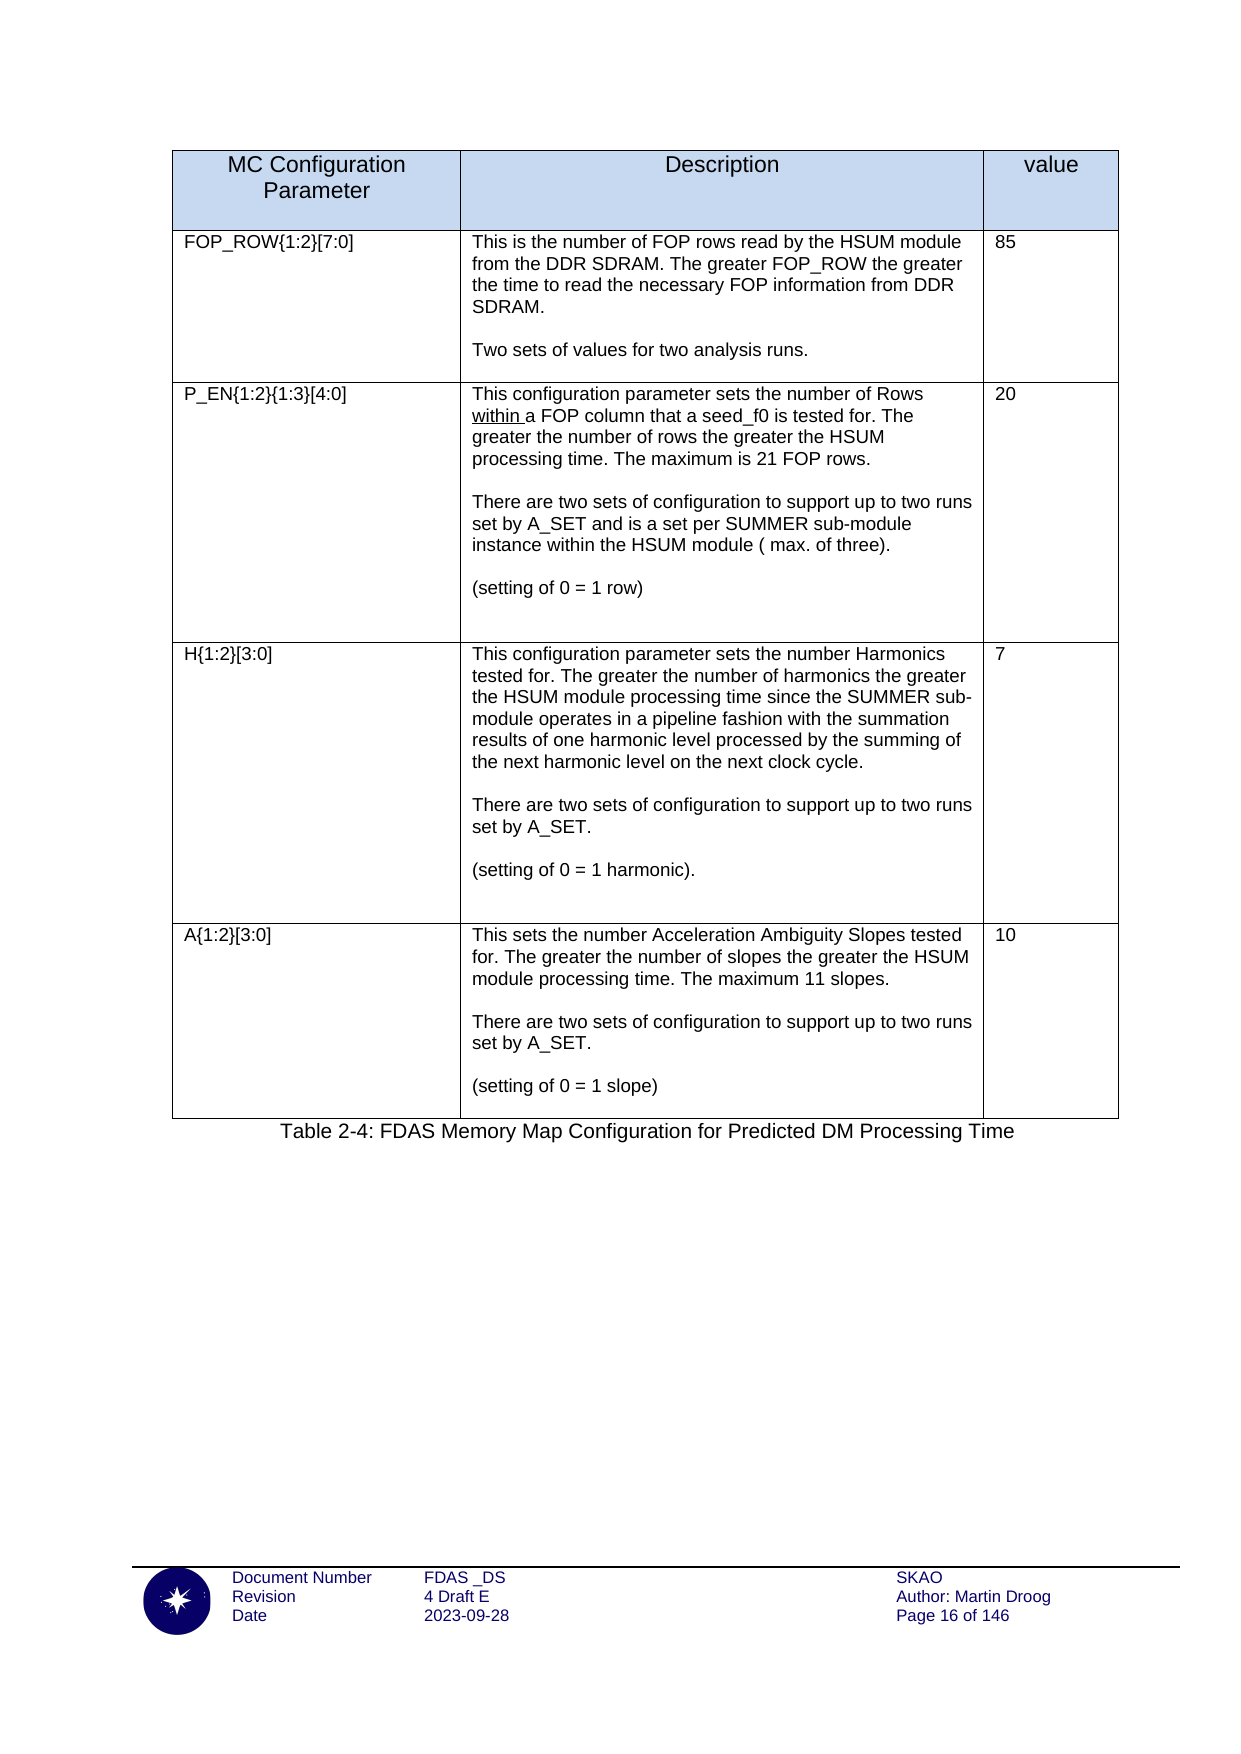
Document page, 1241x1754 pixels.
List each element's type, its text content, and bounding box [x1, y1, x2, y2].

table_header Description [461, 151, 983, 230]
table_cell H{1:2}[3:0] [173, 643, 460, 923]
table_cell This is the number of FOP rows read by the HSUM module from the DDR SDRAM. The greater FOP_ROW the greater the time to read the necessary FOP information from DDR SDRAM. Two sets of values for two analysis runs. [461, 231, 983, 382]
table_cell 20 [984, 383, 1118, 642]
table_cell P_EN{1:2}{1:3}[4:0] [173, 383, 460, 642]
table_cell 85 [984, 231, 1118, 382]
text Table 2-4: FDAS Memory Map Configuration for Predicted DM Processing Time [187, 1119, 1107, 1143]
table_cell 7 [984, 643, 1118, 923]
table_cell This configuration parameter sets the number of Rows within a FOP column that a seed_f0 is tested for. The greater the number of rows the greater the HSUM processing time. The maximum is 21 FOP rows. There are two sets of configuration to support up to two runs set by A_SET and is a set per SUMMER sub-module instance within the HSUM module ( max. of three). (setting of 0 = 1 row) [461, 383, 983, 642]
table_header value [984, 151, 1118, 230]
table_cell This configuration parameter sets the number Harmonics tested for. The greater the number of harmonics the greater the HSUM module processing time since the SUMMER sub-module operates in a pipeline fashion with the summation results of one harmonic level processed by the summing of the next harmonic level on the next clock cycle. There are two sets of configuration to support up to two runs set by A_SET. (setting of 0 = 1 harmonic). [461, 643, 983, 923]
table_header MC Configuration Parameter [173, 151, 460, 230]
table_cell FOP_ROW{1:2}[7:0] [173, 231, 460, 382]
table_cell A{1:2}[3:0] [173, 924, 460, 1118]
picture [143, 1567, 211, 1635]
table_cell 10 [984, 924, 1118, 1118]
table_cell This sets the number Acceleration Ambiguity Slopes tested for. The greater the number of slopes the greater the HSUM module processing time. The maximum 11 slopes. There are two sets of configuration to support up to two runs set by A_SET. (setting of 0 = 1 slope) [461, 924, 983, 1118]
